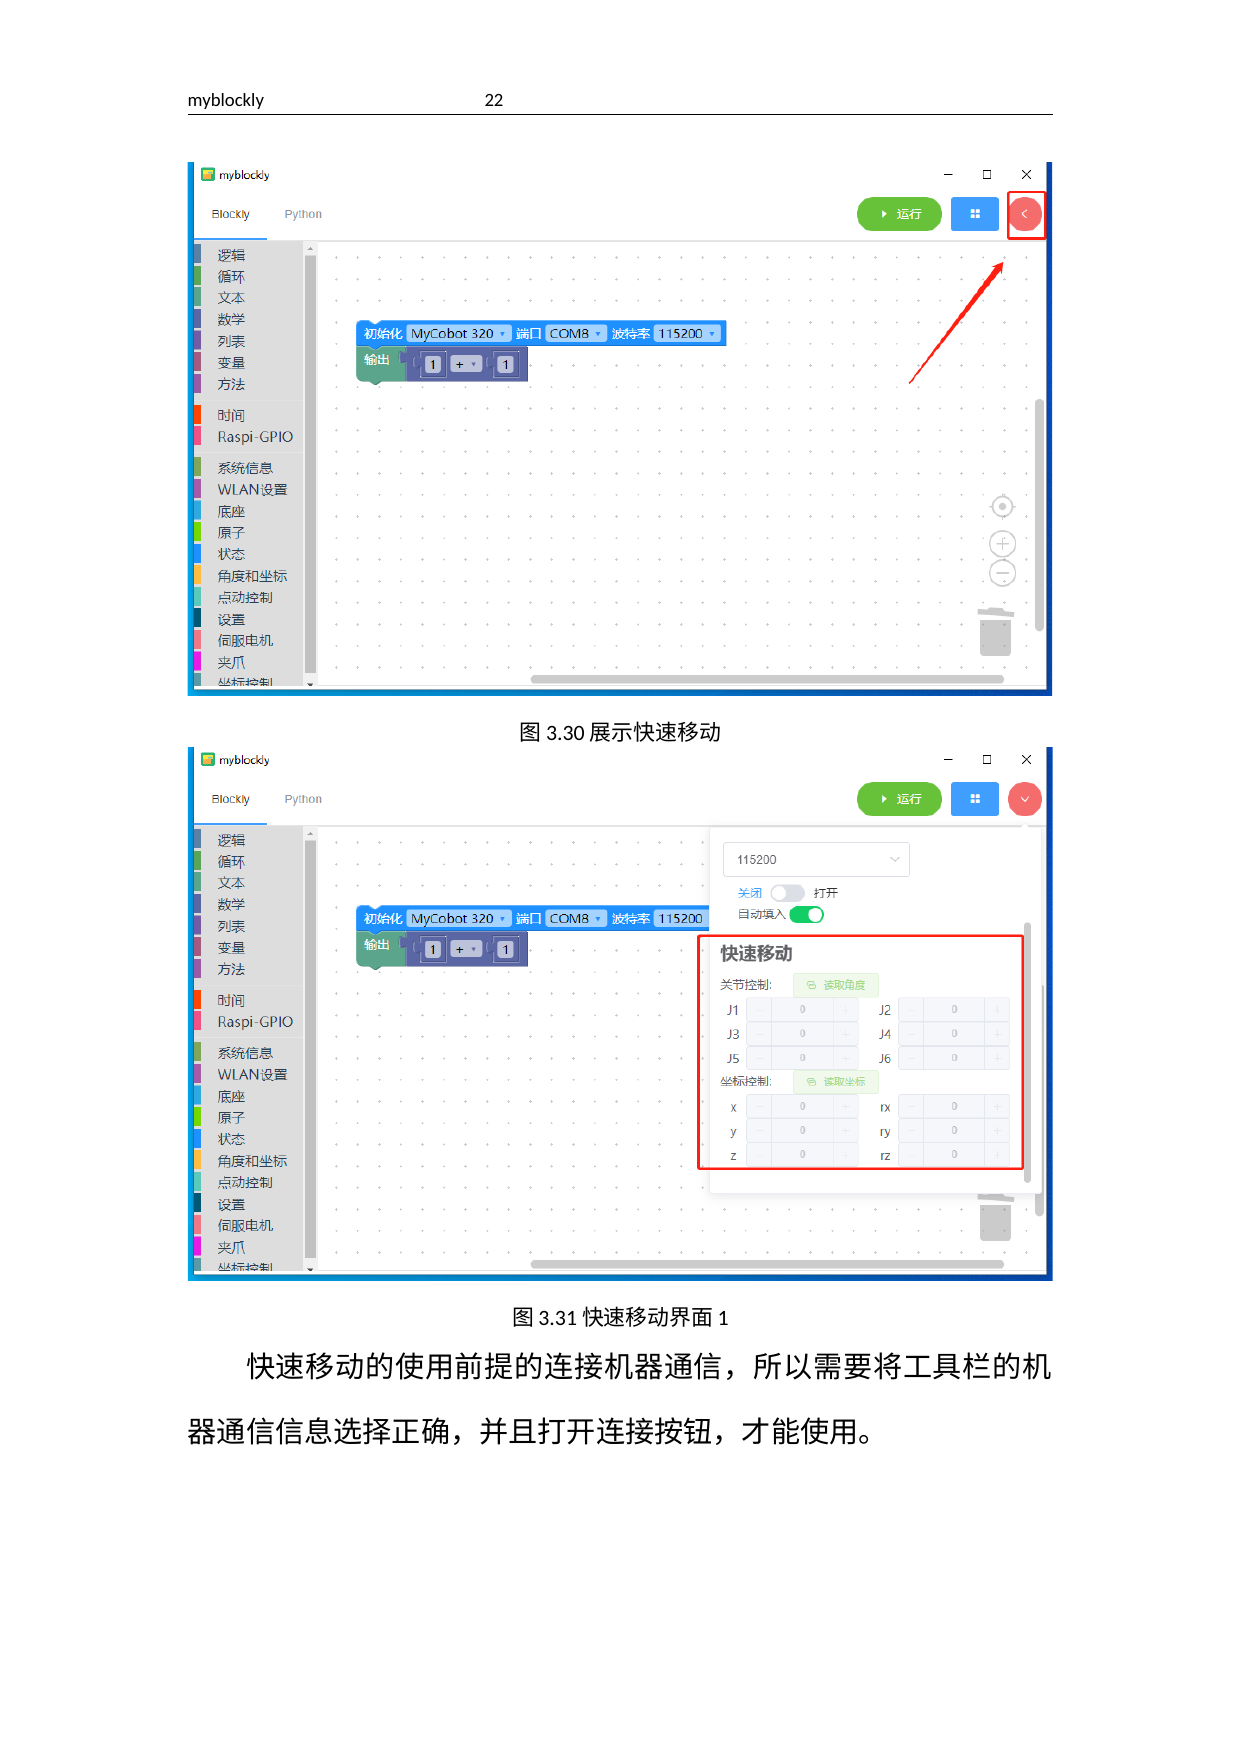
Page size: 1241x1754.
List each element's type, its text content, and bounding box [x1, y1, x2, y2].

list 图3.30 展示快速移动 [187, 714, 1053, 747]
picture [194, 747, 1053, 1281]
list 图3.31 快速移动界面1 [187, 1299, 1053, 1332]
text 快速移动的使用前提的连接机器通信，所以需要将工具栏的机器通信信息选择正确，并且打开连接按钮，才能使用。 [187, 1332, 1053, 1462]
picture [194, 162, 1053, 696]
